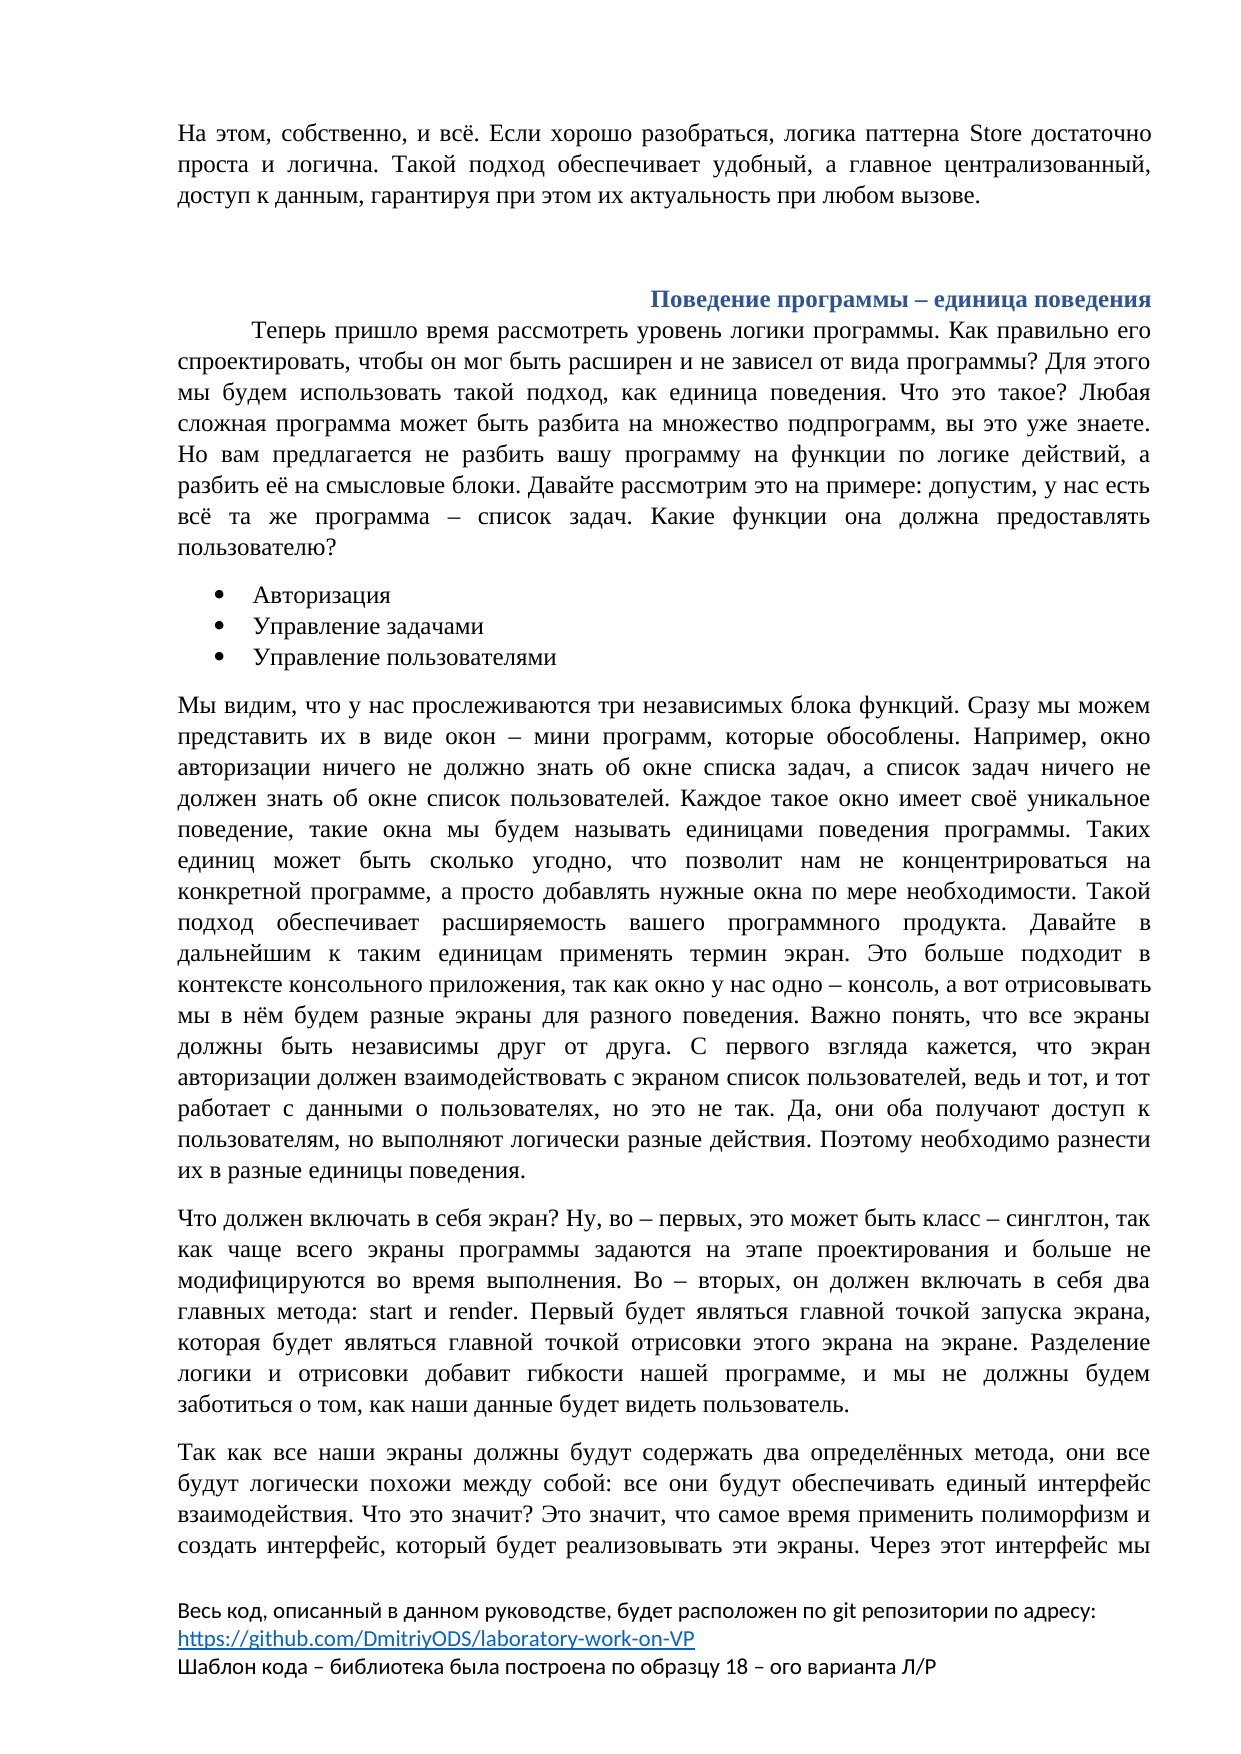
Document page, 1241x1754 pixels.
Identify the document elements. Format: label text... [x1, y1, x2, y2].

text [177, 1437, 1152, 1559]
text Что должен включать в себя экран? Ну, во – первых, это может быть класс – синглтон, так как чаще всего экраны программы задаются на этапе проектирования и больше не модифицируются во время выполнения. Во – вторых, он должен включать в себя два главных метода: start и render. Первый будет являться главной точкой запуска экрана, которая будет являться главной точкой отрисовки этого экрана на экране. Разделение логики и отрисовки добавит гибкости нашей программе, и мы не должны будем заботиться о том, как наши данные будет видеть пользователь. [177, 1203, 1152, 1418]
text Теперь пришло время рассмотреть уровень логики программы. Как правильно его спроектировать, чтобы он мог быть расширен и не зависел от вида программы? Для этого мы будем использовать такой подход, как единица поведения. Что это такое? Любая сложная программа может быть разбита на множество подпрограмм, вы это уже знаете. Но вам предлагается не разбить вашу программу на функции по логике действий, а разбить её на смысловые блоки. Давайте рассмотрим это на примере: допустим, у нас есть всё та же программа – список задач. Какие функции она должна предоставлять пользователю? [177, 315, 1152, 561]
list Управление задачами [215, 611, 1152, 640]
list Управление пользователями [215, 642, 1152, 671]
text На этом, собственно, и всё. Если хорошо разобраться, логика паттерна Store достаточно проста и логична. Такой подход обеспечивает удобный, а главное централизованный, доступ к данным, гарантируя при этом их актуальность при любом вызове. [177, 118, 1152, 209]
text Мы видим, что у нас прослеживаются три независимых блока функций. Сразу мы можем представить их в виде окон – мини программ, которые обособлены. Например, окно авторизации ничего не должно знать об окне списка задач, а список задач ничего не должен знать об окне список пользователей. Каждое такое окно имеет своё уникальное поведение, такие окна мы будем называть единицами поведения программы. Таких единиц может быть сколько угодно, что позволит нам не концентрироваться на конкретной программе, а просто добавлять нужные окна по мере необходимости. Такой подход обеспечивает расширяемость вашего программного продукта. Давайте в дальнейшим к таким единицам применять термин экран. Это больше подходит в контексте консольного приложения, так как окно у нас одно – консоль, а вот отрисовывать мы в нём будем разные экраны для разного поведения. Важно понять, что все экраны должны быть независимы друг от друга. С первого взгляда кажется, что экран авторизации должен взаимодействовать с экраном список пользователей, ведь и тот, и тот работает с данными о пользователях, но это не так. Да, они оба получают доступ к пользователям, но выполняют логически разные действия. Поэтому необходимо разнести их в разные единицы поведения. [177, 690, 1152, 1184]
subtitle Поведение программы – единица поведения [177, 284, 1152, 313]
list Авторизация [215, 580, 1152, 609]
